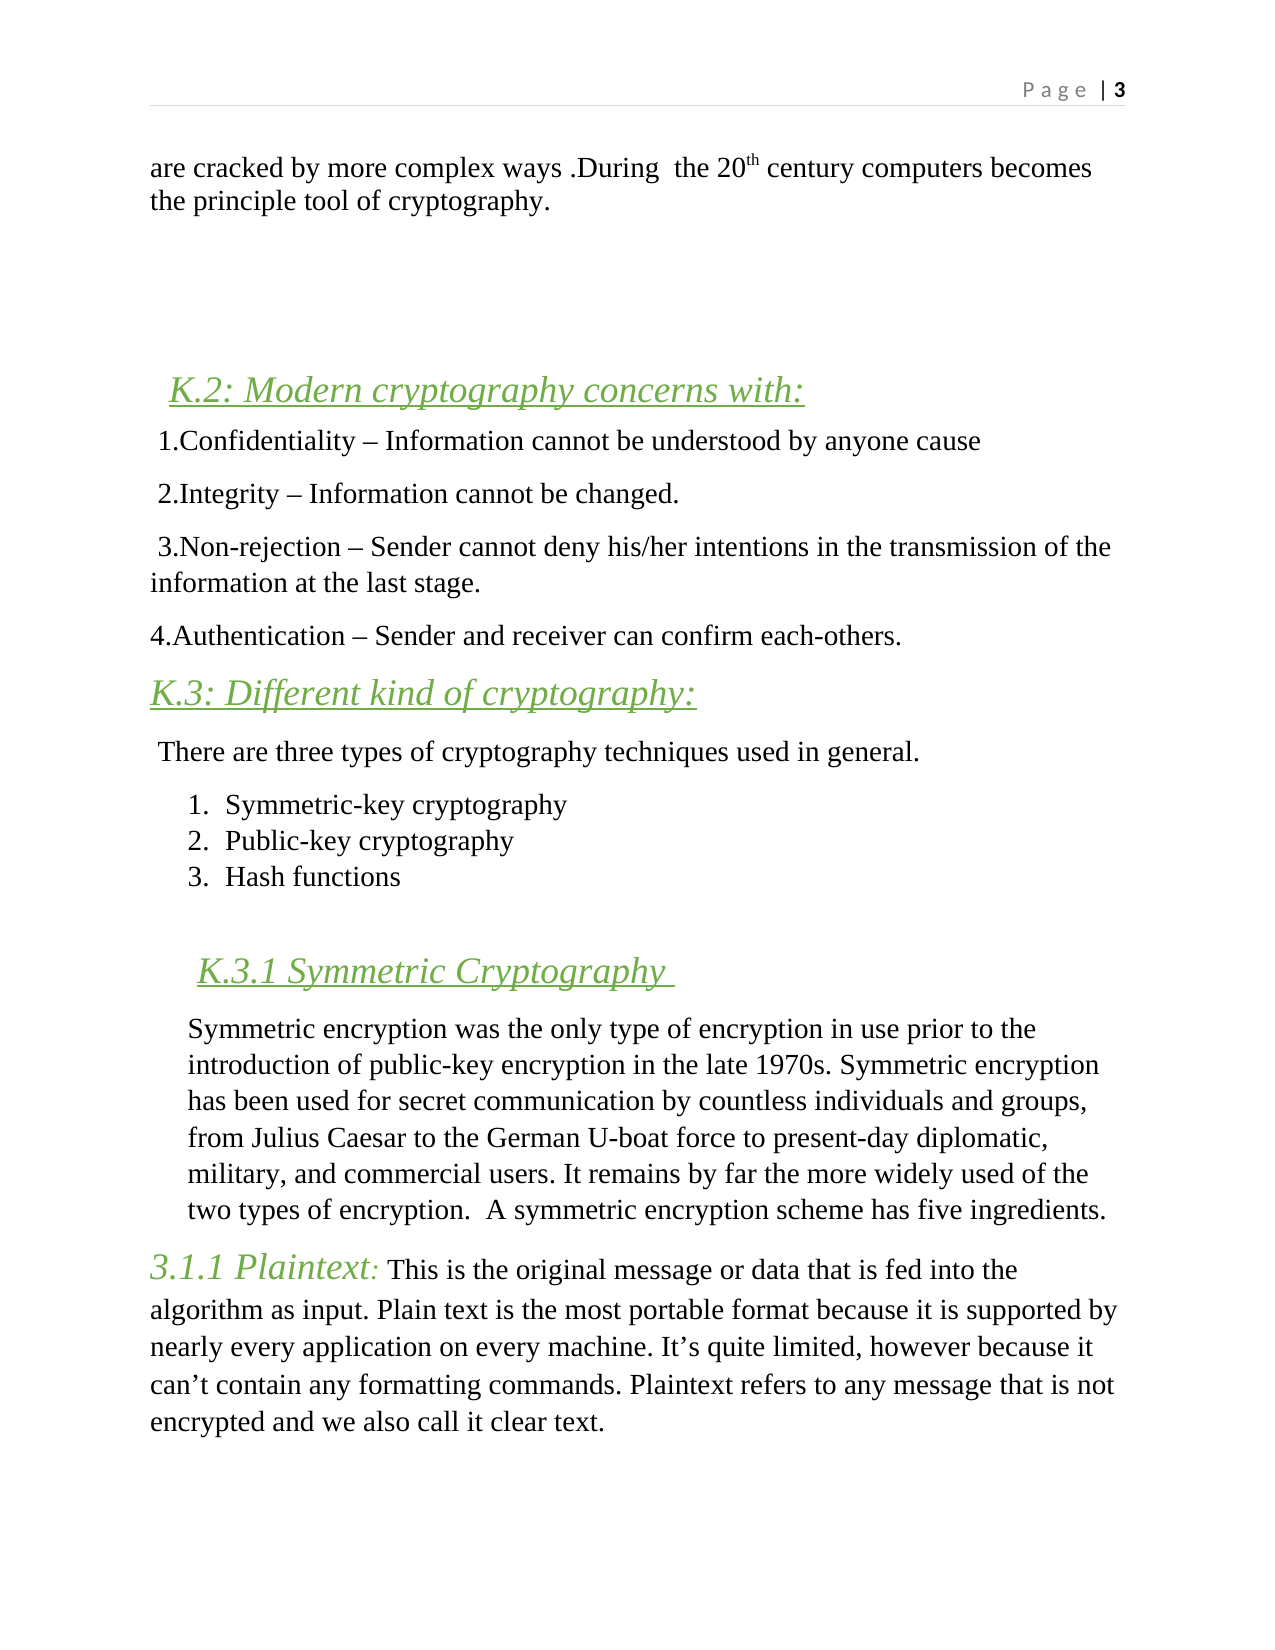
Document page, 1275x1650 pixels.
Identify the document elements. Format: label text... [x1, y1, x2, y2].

text K.3: Different kind of cryptography: [150, 671, 1125, 714]
text 4.Authentication – Sender and receiver can confirm each-others. [150, 618, 1125, 651]
text 3.1.1 Plaintext: This is the original message or data that is fed into the algorithm as input. Plain text is the most portable format because it is supported by nearly every application on every machine. It’s quite limited, however because it can’t contain any formatting commands. Plaintext refers to any message that is not encrypted and we also call it clear text. [150, 1245, 1125, 1438]
text 2.Integrity – Information cannot be changed. [150, 476, 1125, 510]
text 1.Confidentiality – Information cannot be understood by anyone cause [150, 423, 1125, 457]
text There are three types of cryptography techniques used in general. [150, 734, 1125, 767]
text K.2: Modern cryptography concerns with: [150, 368, 1125, 411]
list Public-key cryptography [187, 823, 1125, 856]
list Hash functions [187, 859, 1125, 893]
text 3.Non-rejection – Sender cannot deny his/her intentions in the transmission of the information at the last stage. [150, 529, 1125, 599]
text Symmetric encryption was the only type of encryption in use prior to the introduction of public-key encryption in the late 1970s. Symmetric encryption has been used for secret communication by countless individuals and groups, from Julius Caesar to the German U-boat force to present-day diplomatic, military, and commercial users. It remains by far the more widely used of the two types of encryption. A symmetric encryption scheme has five ingredients. [187, 1011, 1125, 1226]
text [150, 150, 1125, 217]
text K.3.1 Symmetric Cryptography [187, 948, 1125, 991]
list Symmetric-key cryptography [187, 787, 1125, 820]
